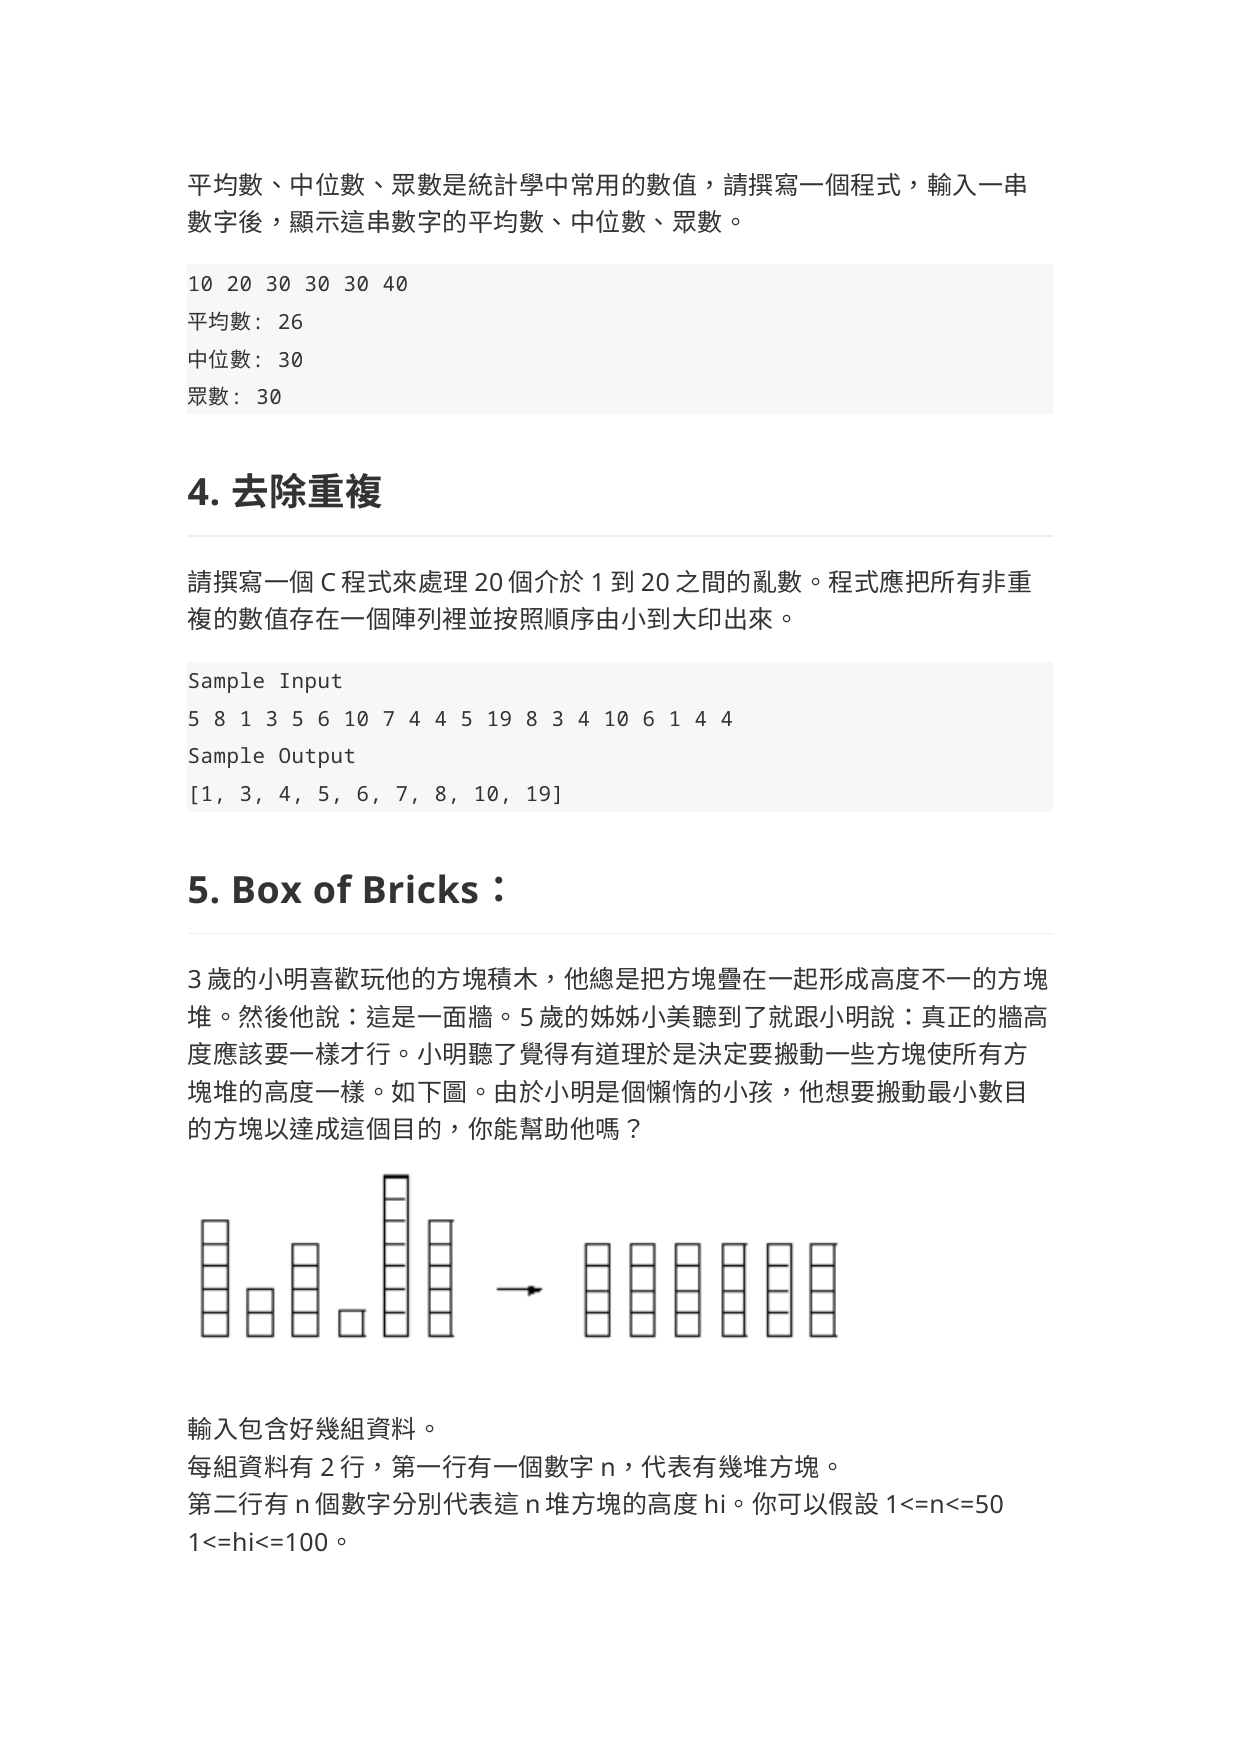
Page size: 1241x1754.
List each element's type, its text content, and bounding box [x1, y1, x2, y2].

text 眾數: 30 [187, 377, 1053, 414]
text Sample Output [187, 737, 1053, 774]
text 5 8 1 3 5 6 10 7 4 4 5 19 8 3 4 10 6 1 4 4 [187, 699, 1053, 737]
text 平均數: 26 [187, 302, 1053, 339]
text 平均數、中位數、眾數是統計學中常用的數值，請撰寫一個程式，輸入一串數字後，顯示這串數字的平均數、中位數、眾數。 [187, 164, 1053, 239]
subtitle 4. 去除重複 [187, 452, 1053, 537]
picture [187, 1146, 861, 1375]
text 請撰寫一個C程式來處理20個介於1到20之間的亂數。程式應把所有非重複的數值存在一個陣列裡並按照順序由小到大印出來。 [187, 562, 1053, 637]
text [1, 3, 4, 5, 6, 7, 8, 10, 19] [187, 774, 1053, 812]
text 10 20 30 30 30 40 [187, 264, 1053, 302]
text 中位數: 30 [187, 339, 1053, 377]
subtitle 5. Box of Bricks： [187, 849, 1053, 934]
text Sample Input [187, 662, 1053, 699]
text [187, 959, 1053, 1559]
